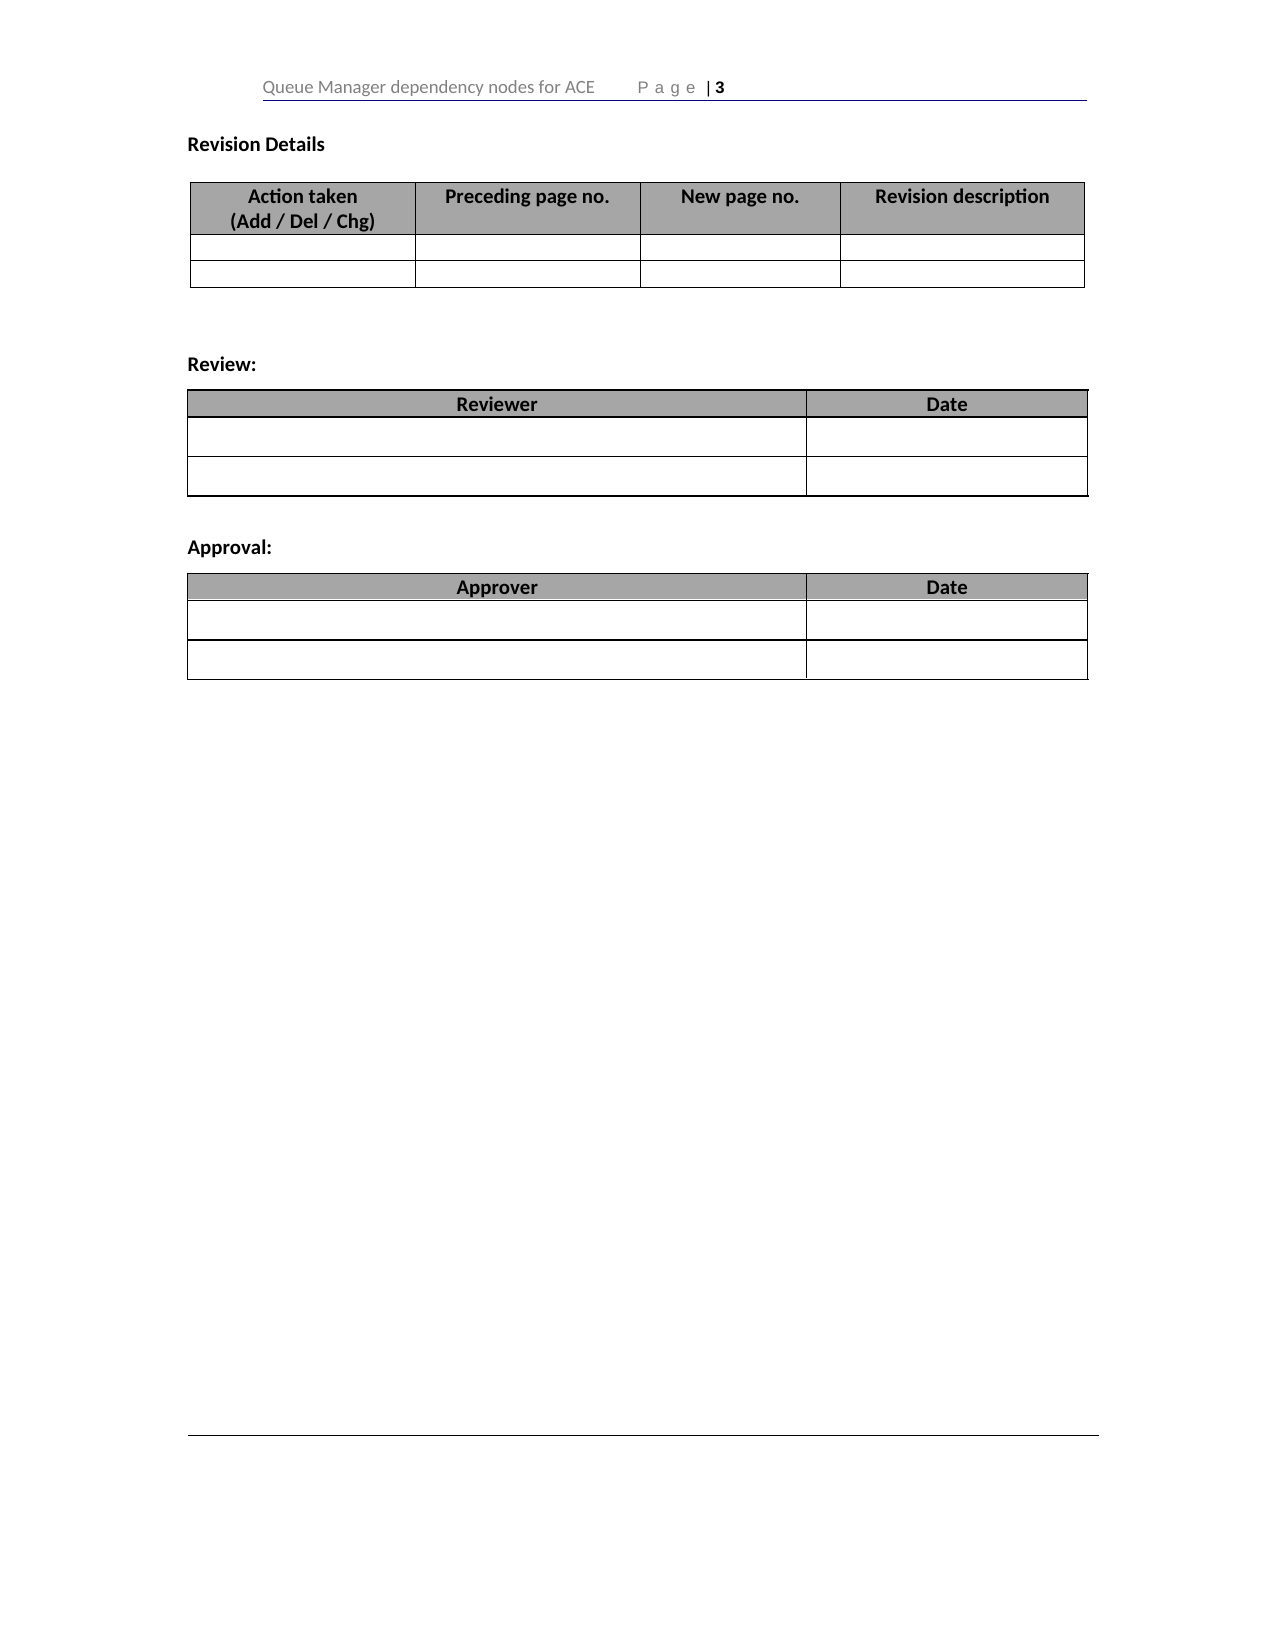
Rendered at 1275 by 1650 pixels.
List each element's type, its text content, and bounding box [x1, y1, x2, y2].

table_cell [841, 261, 1084, 287]
table_cell [191, 235, 415, 260]
table_header New page no. [641, 183, 840, 234]
table_cell [188, 418, 806, 456]
table_cell [641, 235, 840, 260]
table_header Reviewer [188, 391, 806, 416]
table_header Date [807, 574, 1087, 599]
table_cell [807, 457, 1087, 495]
table_cell [416, 261, 640, 287]
text Review: [187, 351, 1087, 377]
table_cell [841, 235, 1084, 260]
table_cell [188, 601, 806, 639]
table_cell [807, 641, 1087, 678]
table_header Action taken (Add / / Chg) [191, 183, 415, 234]
table_cell [807, 418, 1087, 456]
table_cell [188, 641, 806, 678]
table_header Revision description [841, 183, 1084, 234]
table_cell [641, 261, 840, 287]
table_cell [807, 601, 1087, 639]
table_cell [191, 261, 415, 287]
table_header Date [807, 391, 1087, 416]
table_cell [416, 235, 640, 260]
text Revision Details [187, 131, 1087, 157]
table_header Approver [188, 574, 806, 599]
table_header Preceding page no. [416, 183, 640, 234]
text Approval: [187, 534, 1087, 560]
table_cell [188, 457, 806, 495]
